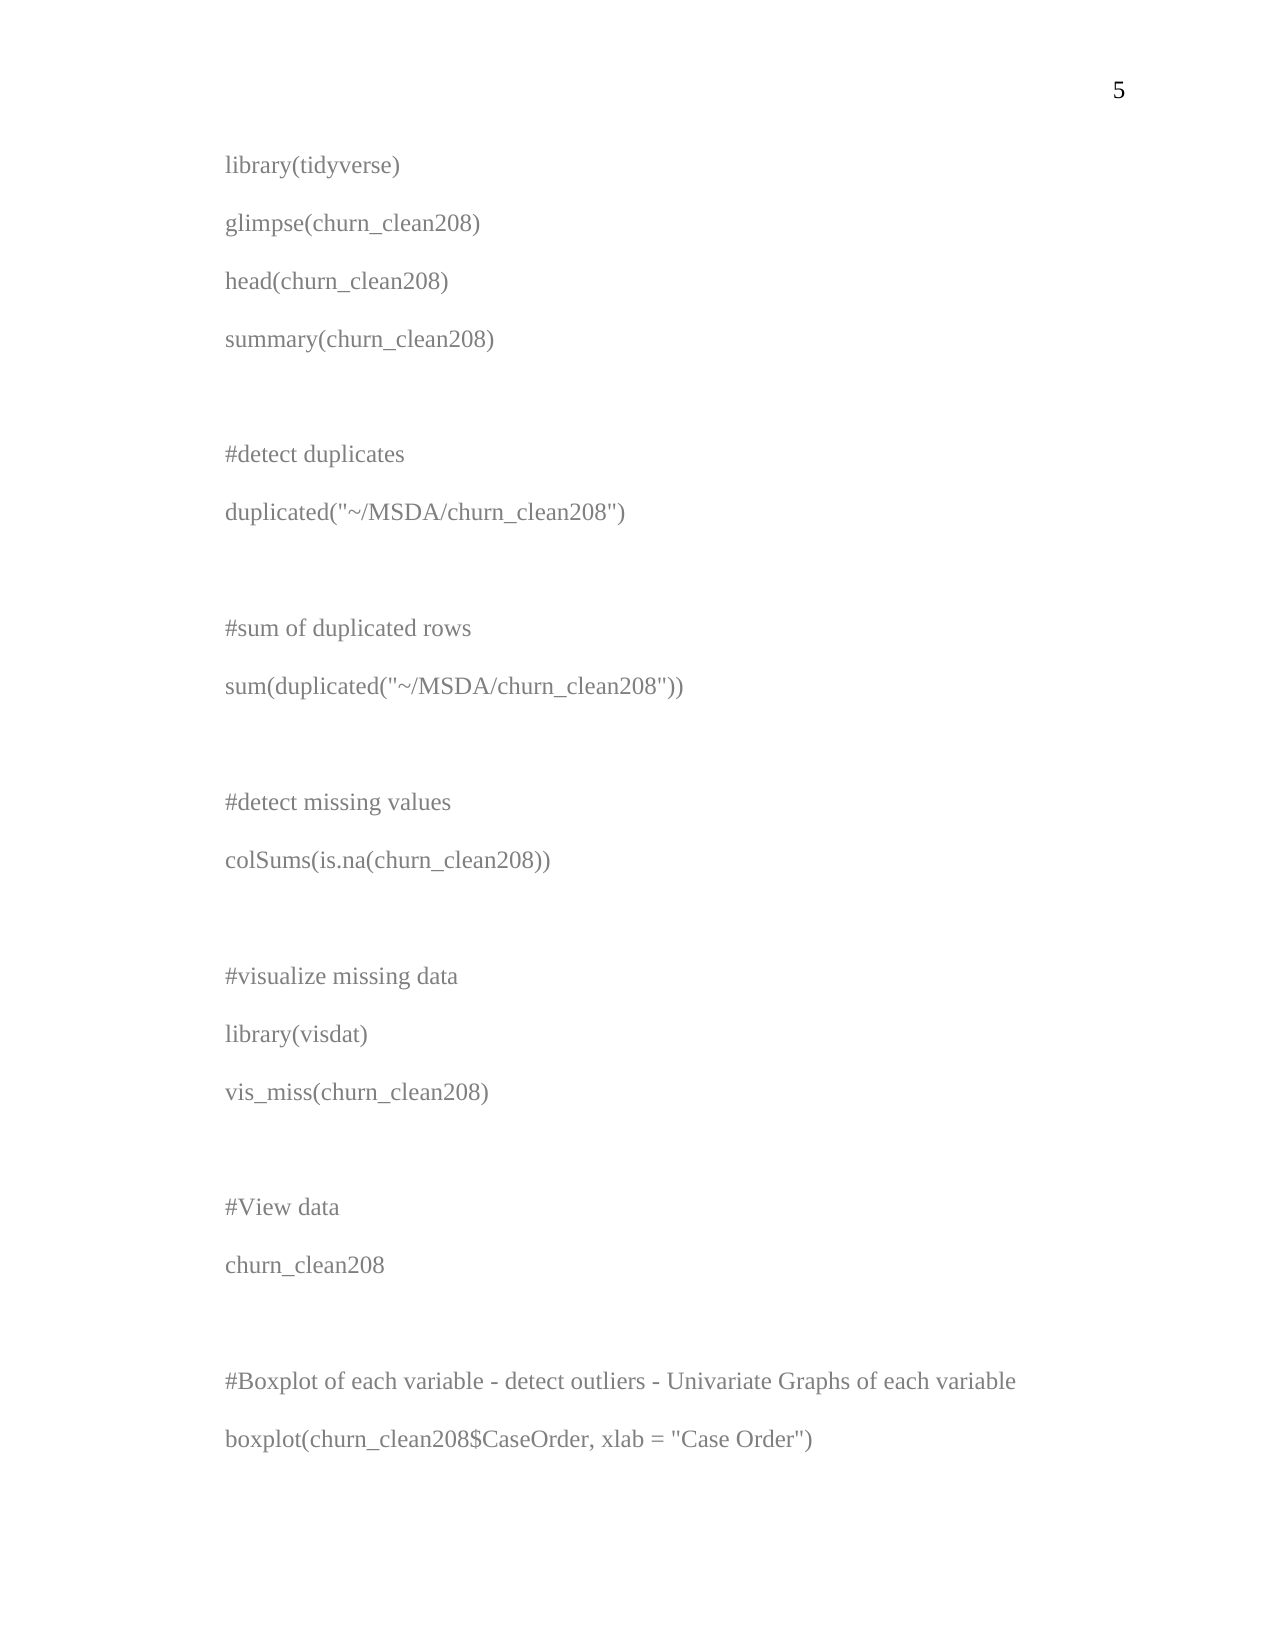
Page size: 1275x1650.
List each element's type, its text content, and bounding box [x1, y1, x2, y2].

text churn_clean208 [225, 1250, 1125, 1279]
text #View data [225, 1192, 1125, 1221]
text boxplot(churn_clean208$CaseOrder, xlab = "Case Order") [225, 1424, 1125, 1453]
text vis_miss(churn_clean208) [225, 1077, 1125, 1105]
text sum(duplicated("~/MSDA/churn_clean208")) [225, 671, 1125, 700]
text colSums(is.na(churn_clean208)) [225, 845, 1125, 874]
text head(churn_clean208) [225, 266, 1125, 294]
text #visualize missing data [225, 961, 1125, 989]
text #detect missing values [225, 787, 1125, 816]
text duplicated("~/MSDA/churn_clean208") [225, 497, 1125, 526]
text library(tidyverse) [225, 150, 1125, 179]
text library(visdat) [225, 1019, 1125, 1047]
text summary(churn_clean208) [225, 324, 1125, 352]
text #Boxplot of each variable - detect outliers - Univariate Graphs of each variable [225, 1366, 1125, 1395]
text glimpse(churn_clean208) [225, 208, 1125, 237]
text #detect duplicates [225, 439, 1125, 468]
text #sum of duplicated rows [225, 613, 1125, 642]
